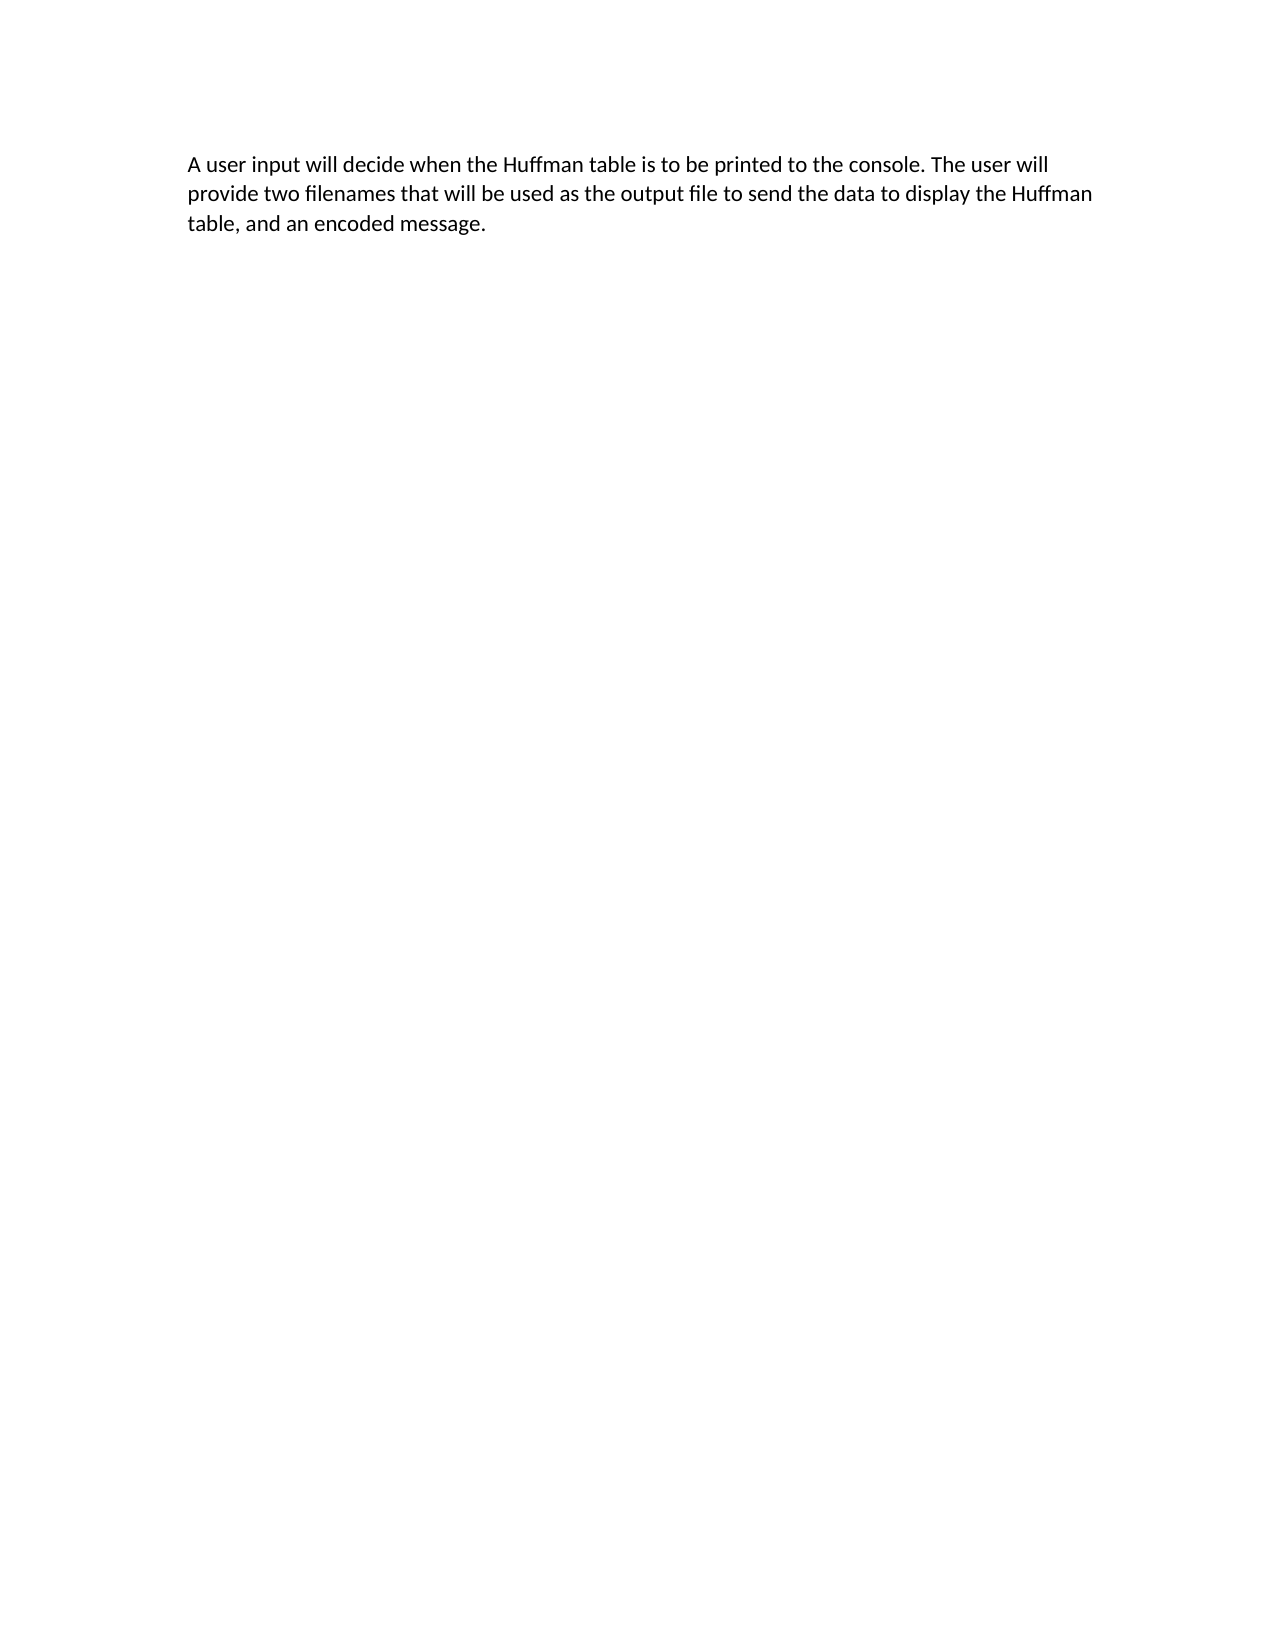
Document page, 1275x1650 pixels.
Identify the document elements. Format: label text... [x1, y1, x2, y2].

text A user input will decide when the Huffman table is to be printed to the console. The user will provide two filenames that will be used as the output file to send the data to display the Huffman table, and an encoded message. [187, 150, 1125, 237]
